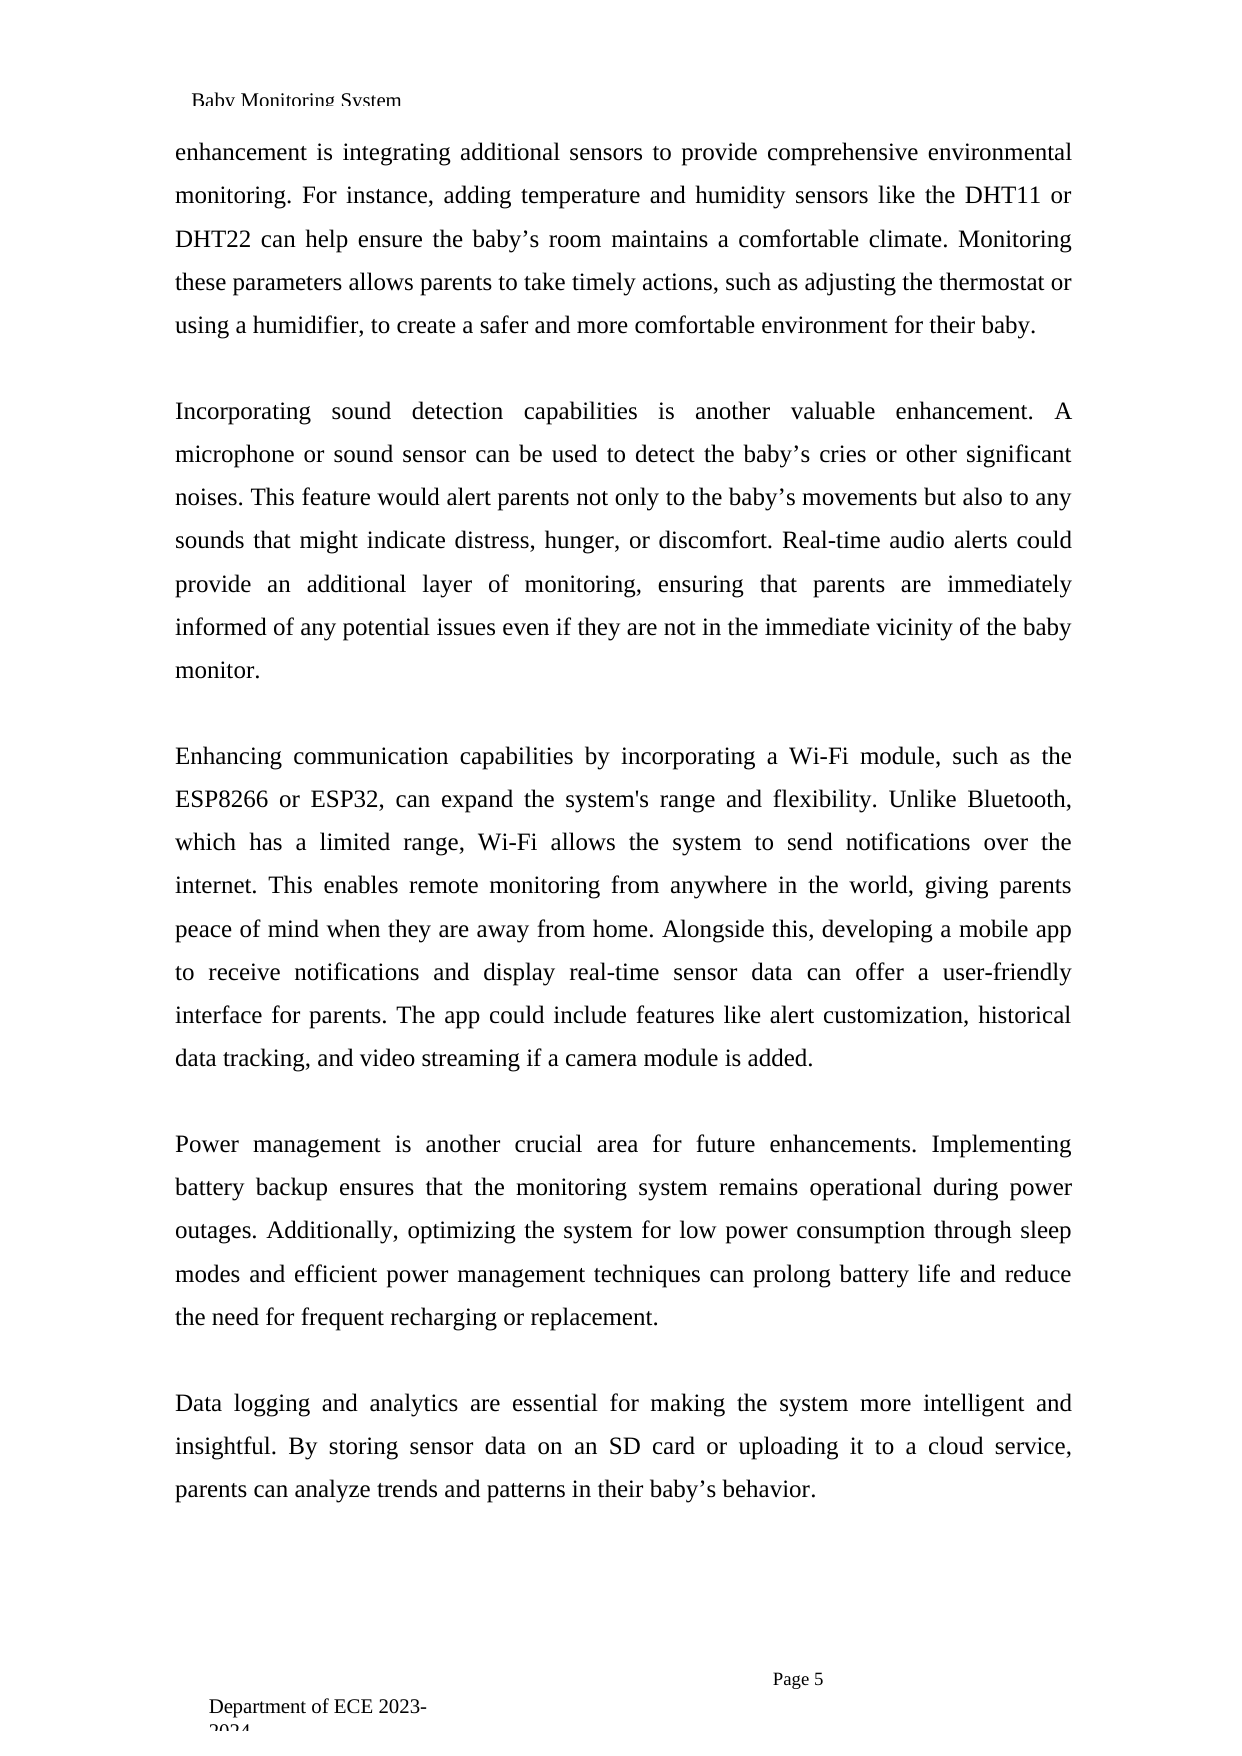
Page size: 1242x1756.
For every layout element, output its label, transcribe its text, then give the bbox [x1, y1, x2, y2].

text Incorporating sound detection capabilities is another valuable enhancement. A microphone or sound sensor can be used to detect the baby’s cries or other significant noises. This feature would alert parents not only to the baby’s movements but also to any sounds that might indicate distress, hunger, or discomfort. Real-time audio alerts could provide an additional layer of monitoring, ensuring that parents are immediately informed of any potential issues even if they are not in the immediate vicinity of the baby monitor. [175, 396, 1073, 684]
text Data logging and analytics are essential for making the system more intelligent and insightful. By storing sensor data on an SD card or uploading it to a cloud service, parents can analyze trends and patterns in their baby’s behavior. [175, 1388, 1073, 1503]
text Power management is another crucial area for future enhancements. Implementing battery backup ensures that the monitoring system remains operational during power outages. Additionally, optimizing the system for low power consumption through sleep modes and efficient power management techniques can prolong battery life and reduce the need for frequent recharging or replacement. [175, 1129, 1073, 1331]
text Enhancing communication capabilities by incorporating a Wi-Fi module, such as the ESP8266 or ESP32, can expand the system's range and flexibility. Unlike Bluetooth, which has a limited range, Wi-Fi allows the system to send notifications over the internet. This enables remote monitoring from anywhere in the world, giving parents peace of mind when they are away from home. Alongside this, developing a mobile app to receive notifications and display real-time sensor data can offer a user-friendly interface for parents. The app could include features like alert customization, historical data tracking, and video streaming if a camera module is added. [175, 741, 1073, 1072]
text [175, 137, 1073, 339]
